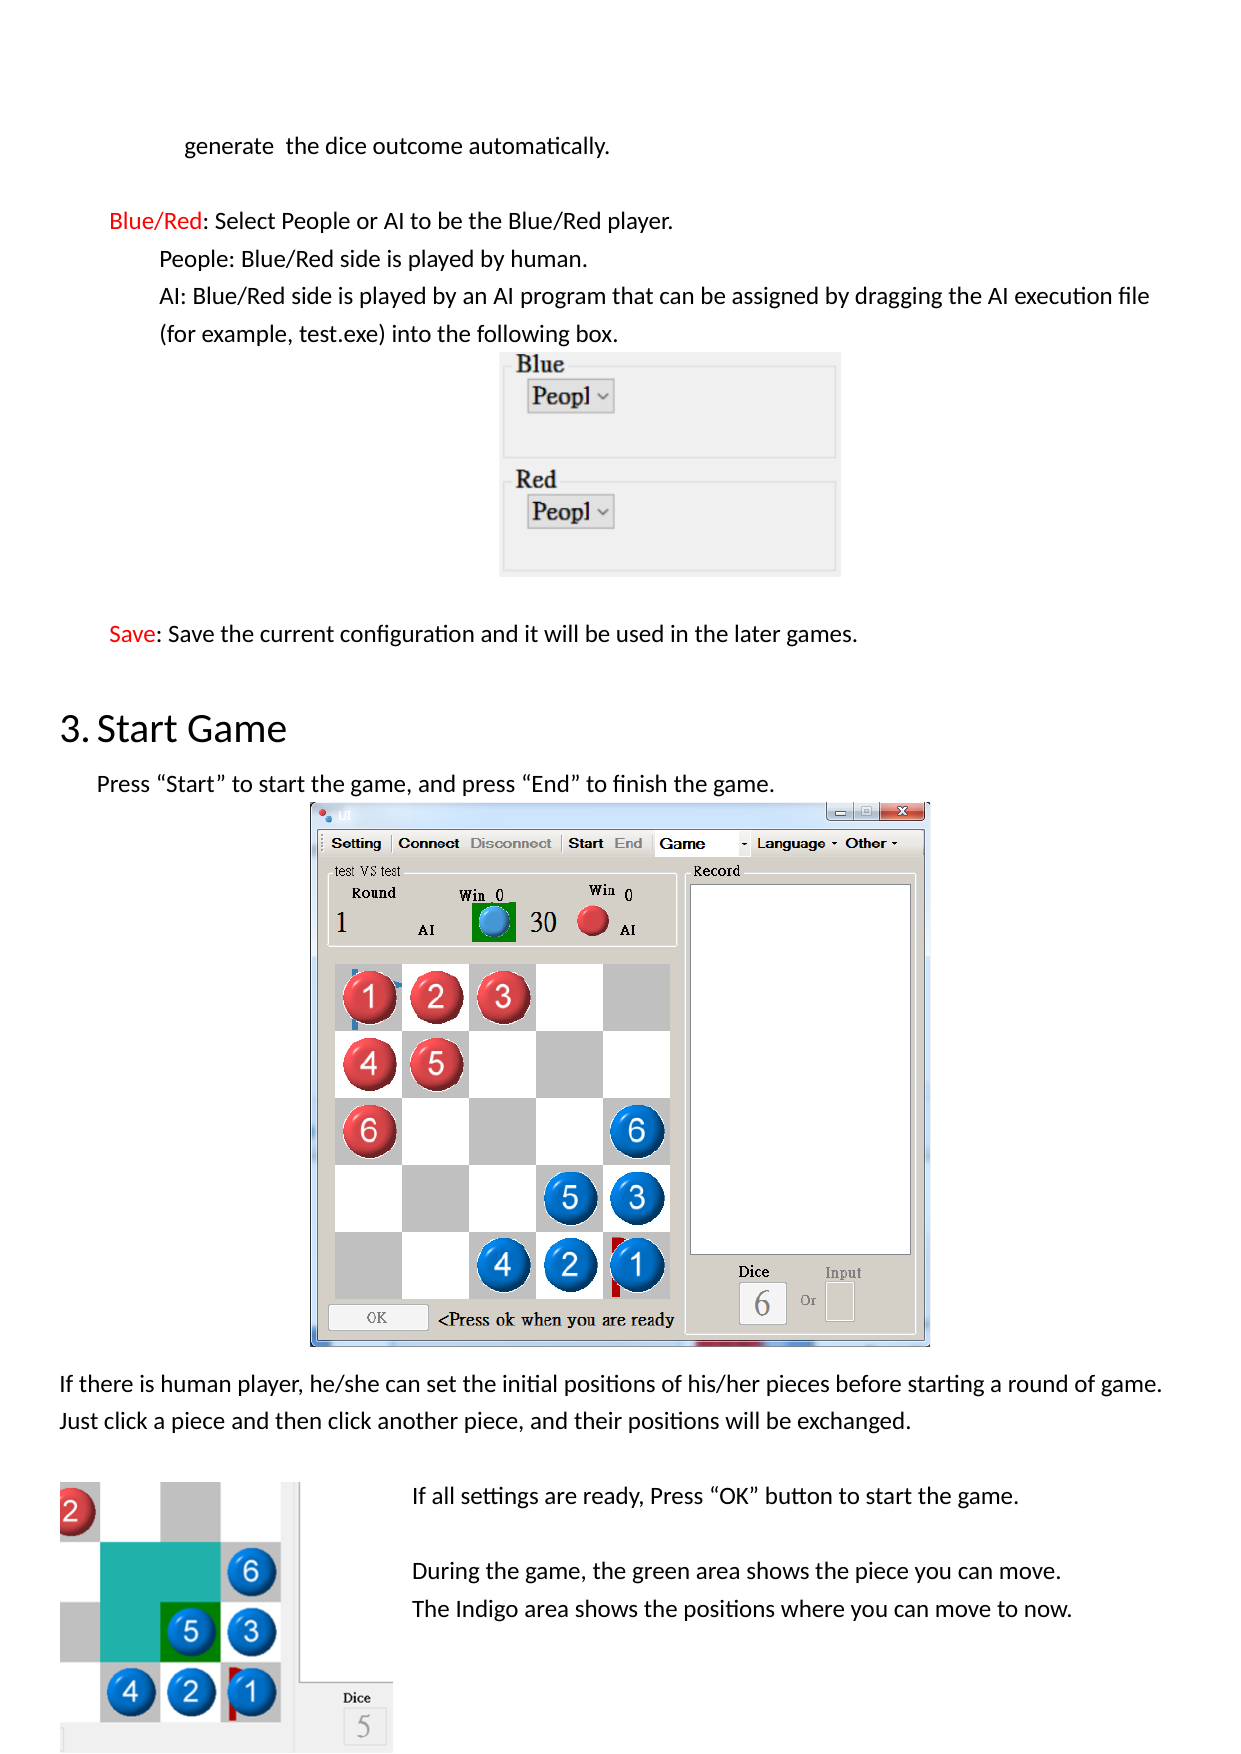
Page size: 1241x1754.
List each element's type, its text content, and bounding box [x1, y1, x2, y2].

picture [310, 802, 931, 1347]
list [147, 127, 1181, 164]
text The Indigo area shows the positions where you can move to now. [393, 1589, 1181, 1627]
text AI: Blue/Red side is played by an AI program that can be assigned by dragging the AI execution file (for example, test.exe) into the following box. [159, 277, 1181, 352]
text Blue/Red: Select People or AI to be the Blue/Red player. [109, 202, 1181, 239]
text Save: Save the current configuration and it will be used in the later games. [109, 614, 1181, 652]
text Just click a piece and then click another piece, and their positions will be exchanged. [59, 1402, 1181, 1439]
text If all settings are ready, Press “OK” button to start the game. [59, 1477, 1181, 1514]
list Press “Start” to start the game, and press “End” to finish the game. [97, 764, 1181, 802]
picture [58, 1482, 393, 1752]
picture [499, 352, 841, 577]
list Start Game [59, 689, 1181, 764]
text During the game, the green area shows the piece you can move. [393, 1552, 1181, 1589]
text People: Blue/Red side is played by human. [159, 239, 1181, 277]
text If there is human player, he/she can set the initial positions of his/her pieces before starting a round of game. [59, 1364, 1181, 1402]
